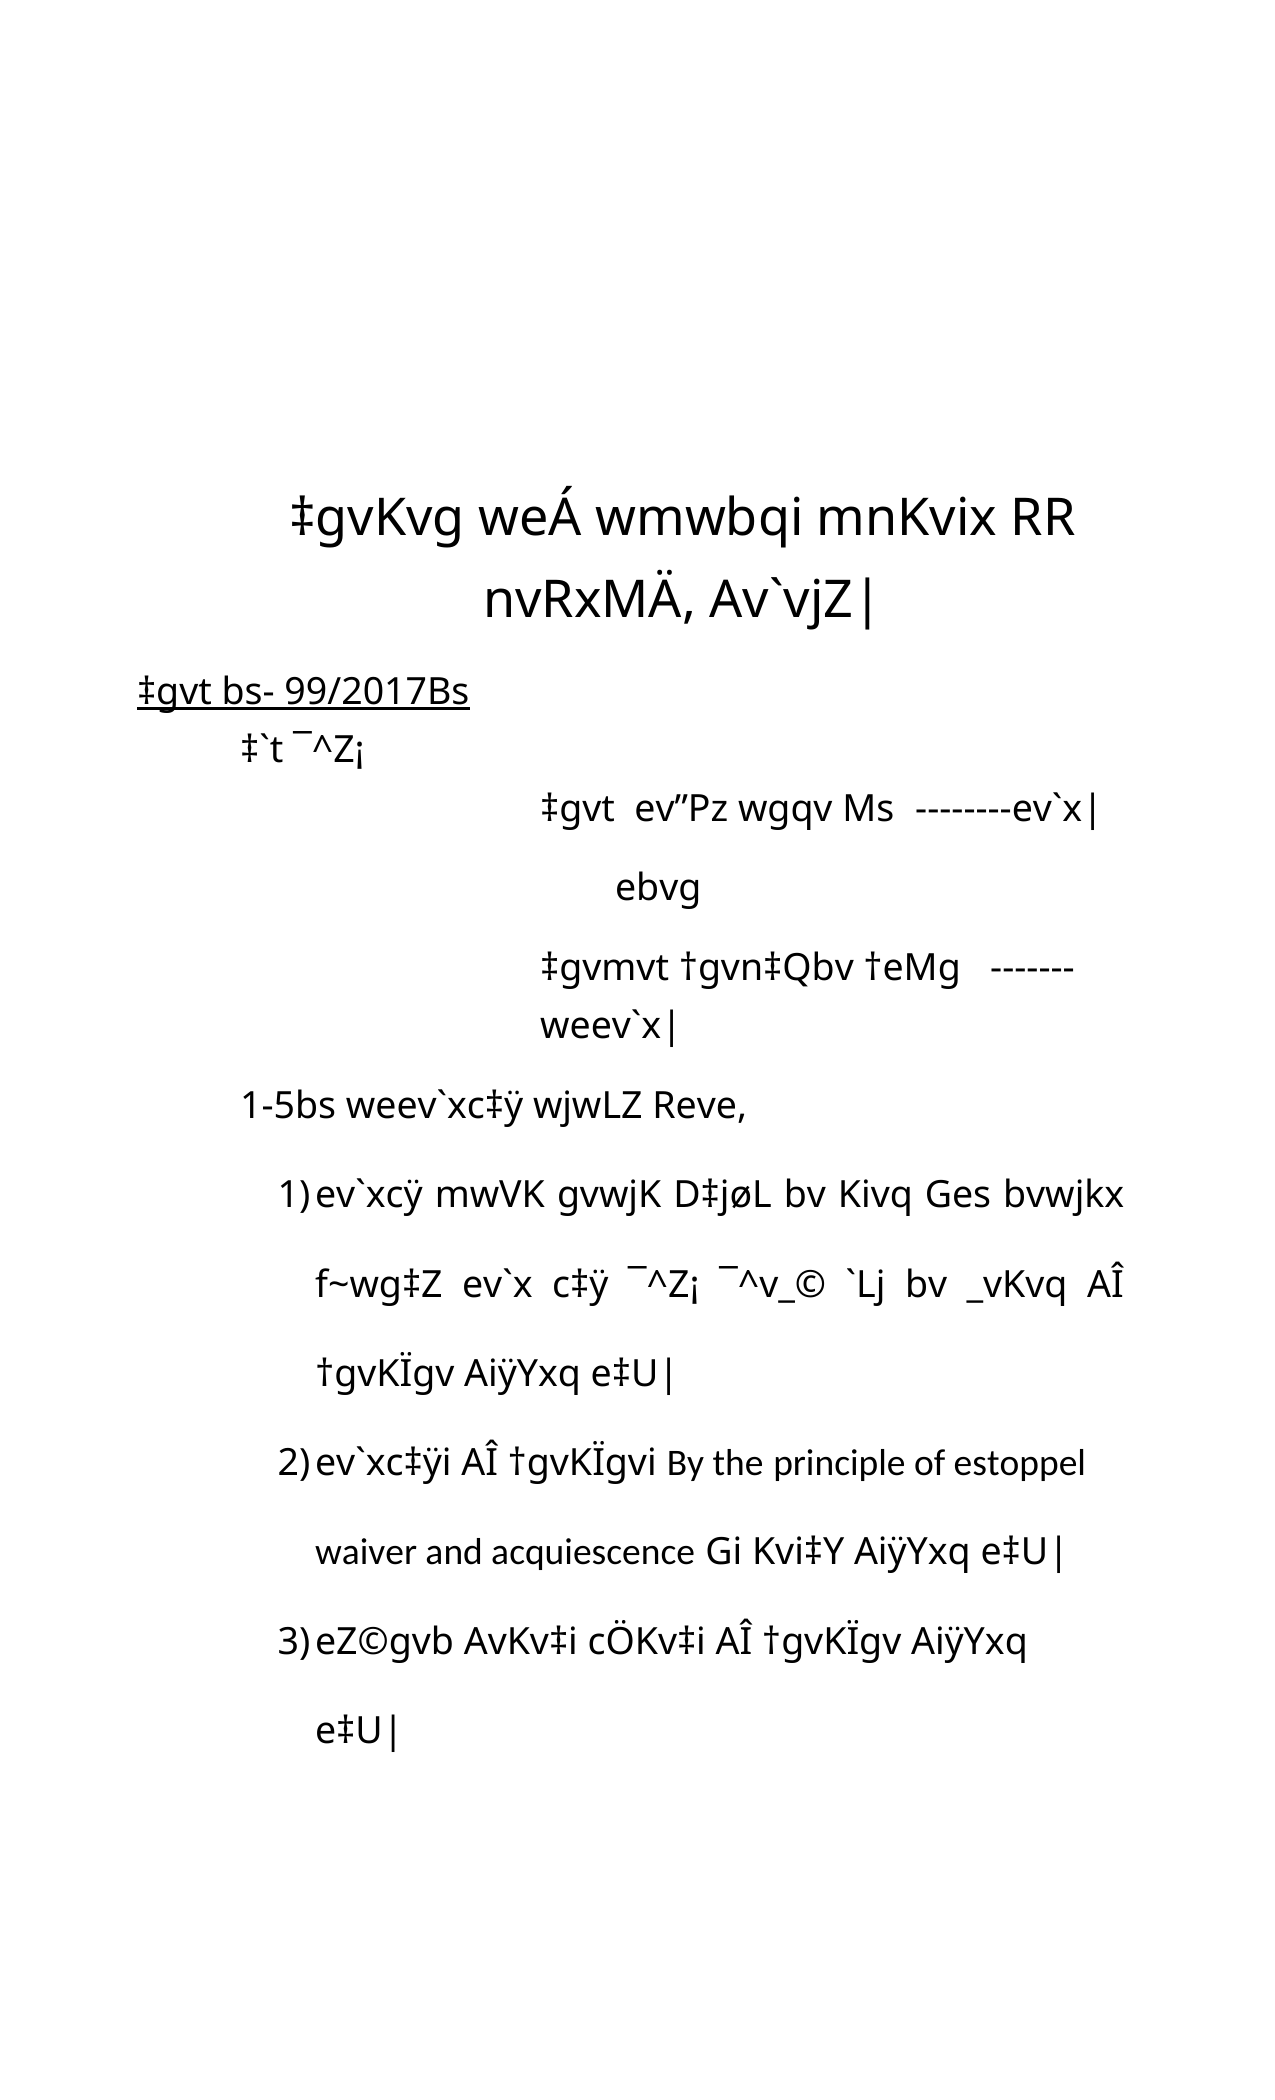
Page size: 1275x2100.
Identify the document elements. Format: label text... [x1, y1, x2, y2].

list ev`xcÿ mwVK gvwjK D‡jøL bv Kivq Ges bvwjkx f~wg‡Z ev`x c‡ÿ ¯^Z¡ ¯^v_© `Lj bv _vKvq AÎ †gvKÏgv AiÿYxq e‡U| [277, 1168, 1125, 1397]
text ‡gvKvg weÁ wmwbqi mnKvix RR nvRxMÄ, Av`vjZ| [240, 480, 1125, 632]
list ev`xc‡ÿi AÎ †gvKÏgvi By the principle of estoppel waiver and acquiescence Gi Kvi‡Y AiÿYxq e‡U| [277, 1435, 1125, 1576]
text 1-5bs weev`xc‡ÿ wjwLZ Reve, [240, 1078, 1125, 1129]
text ebvg [540, 861, 1125, 912]
list eZ©gvb AvKv‡i cÖKv‡i AÎ †gvKÏgv AiÿYxq e‡U| [277, 1614, 1125, 1754]
text ‡gvt bs- 99/2017Bs [137, 664, 1125, 715]
text ‡gvmvt †gvn‡Qbv †eMg -------weev`x| [540, 940, 1125, 1050]
text ‡gvt ev”Pz wgqv Ms --------ev`x| [540, 781, 1125, 832]
text ‡`t ¯^Z¡ [240, 723, 1125, 774]
